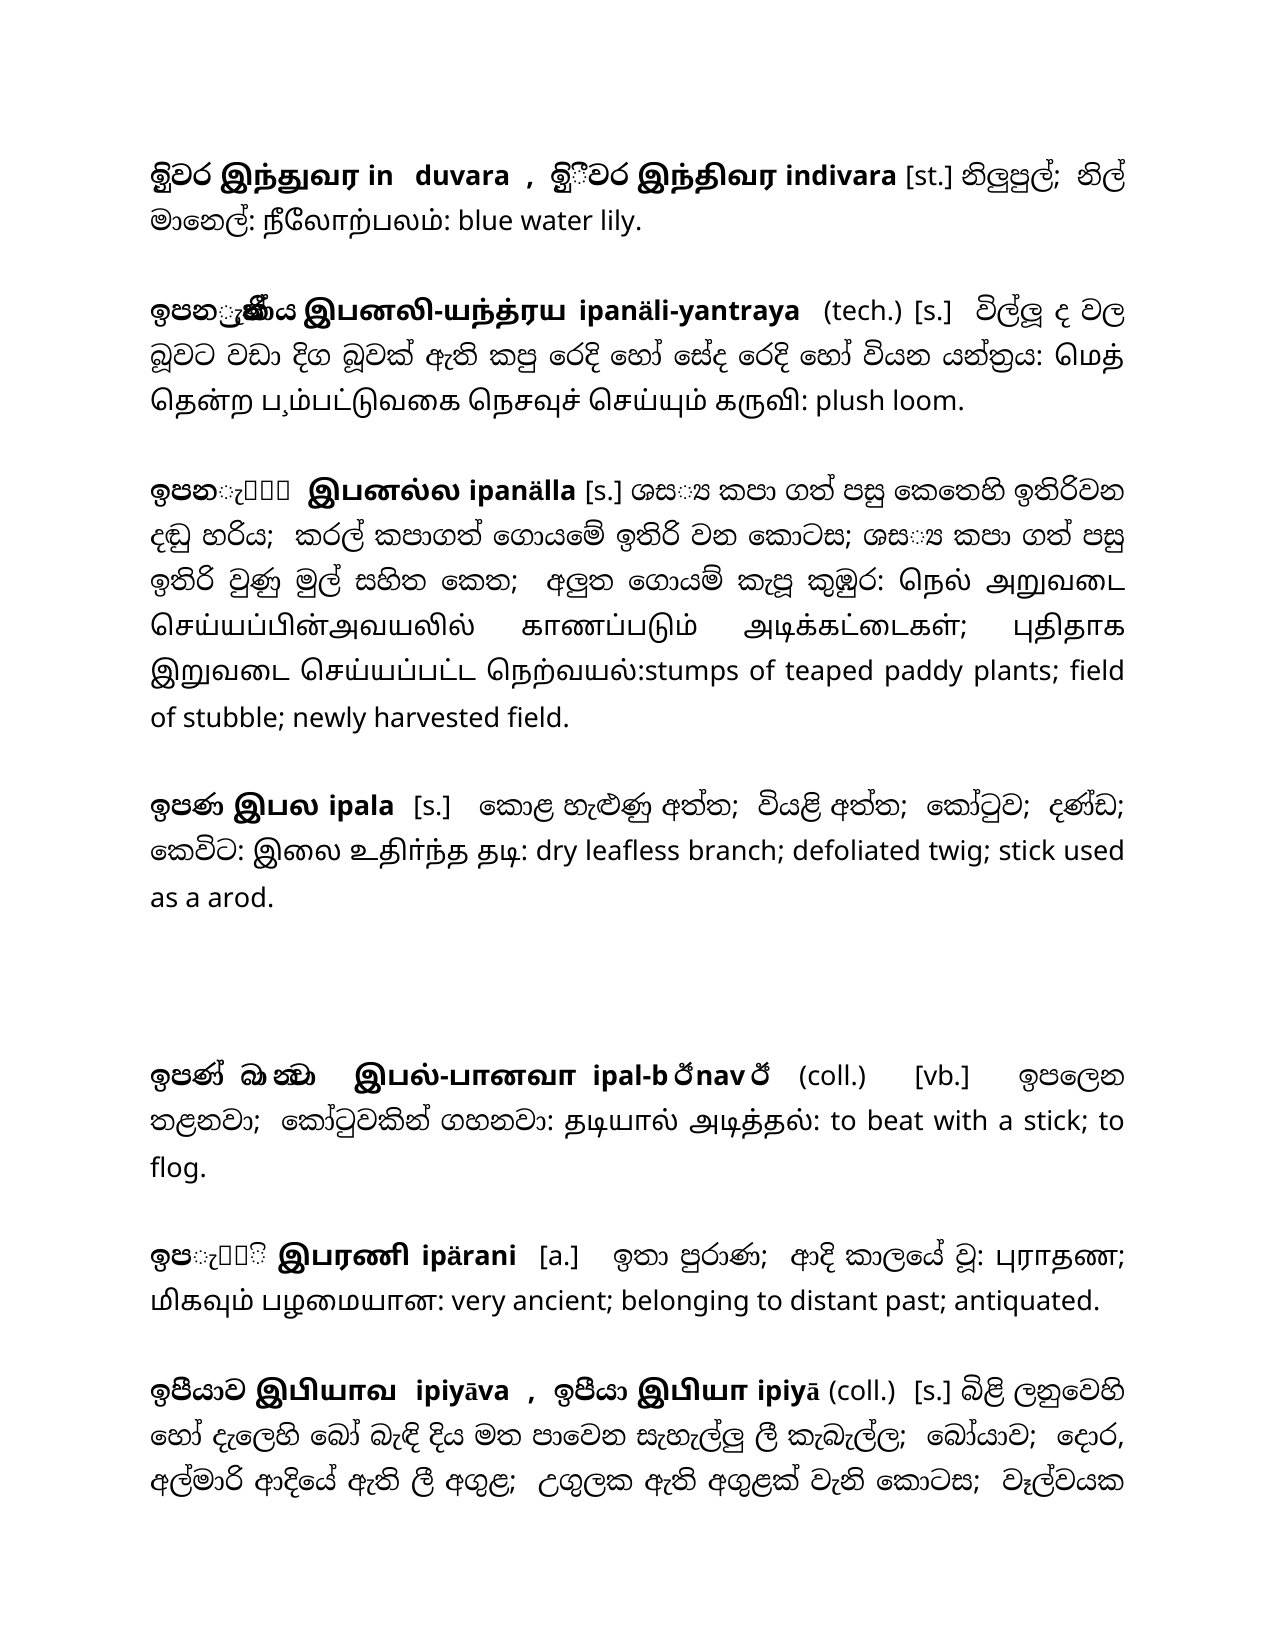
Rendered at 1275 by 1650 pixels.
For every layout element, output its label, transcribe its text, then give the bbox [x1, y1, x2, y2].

text ඉපැරණි இபரணி ipärani [a.] ඉතා පුරාණ; ආදි කාලයේ වූ: புராதண; மிகவும் பழமையான: very ancient; belonging to distant past; antiquated. [150, 1230, 1125, 1320]
text ඉපණ இபல ipala [s.] කොළ හැළුණු අත්ත; වියළි අත්ත; කෝටුව; දණ්ඩ; කෙවිට: இலை உதிா்ந்த தடி: dry leafless branch; defoliated twig; stick used as a arod. [150, 780, 1125, 915]
text ඉපනැණ්ණ இபனல்ல ipanälla [s.] ශස්‍ය කපා ගත් පසු කෙතෙහි ඉතිරිවන දඬු හරිය; කරල් කපාගත් ගොයමේ ඉතිරි වන කොටස; ශස්‍ය කපා ගත් පසු ඉතිරි වුණු මුල් සහිත කෙත; අලුත ගොයම් කැපූ කුඹුර: நெல் அறுவடை செய்யப்பின்அவயலில் காணப்படும் அடிக்கட்டைகள்; புதிதாக இறுவடை செய்யப்பட்ட நெற்வயல்:stumps of teaped paddy plants; field of stubble; newly harvested field. [150, 465, 1125, 735]
text ඉපණ් බානවා இபல்-பானவா ipal-bඊnavඊ (coll.) [vb.] ඉපලෙන තළනවා; කෝටුවකින් ගහනවා: தடியால் அடித்தல்: to beat with a stick; to flog. [150, 1050, 1125, 1185]
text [150, 1365, 1125, 1500]
text ඉපනැණීයන්ත‍්‍රය இபனலி-யந்த்ரய ipanäli-yantraya (tech.) [s.] විල්ලූ ද වල බූවට වඩා දිග බූවක් ඇති කපු රෙදි හෝ සේද රෙදි හෝ වියන යන්ත‍්‍රය: மெத் தென்ற ப¸ம்பட்டுவகை நெசவுச் செய்யும் கருவி: plush loom. [150, 285, 1125, 420]
text ඉිුවර இந்துவர induvara , ඉිුීවර இந்திவர indivara [st.] නිලුපුල්; නිල් මානෙල්: நீலோற்பலம்: blue water lily. [150, 150, 1125, 240]
